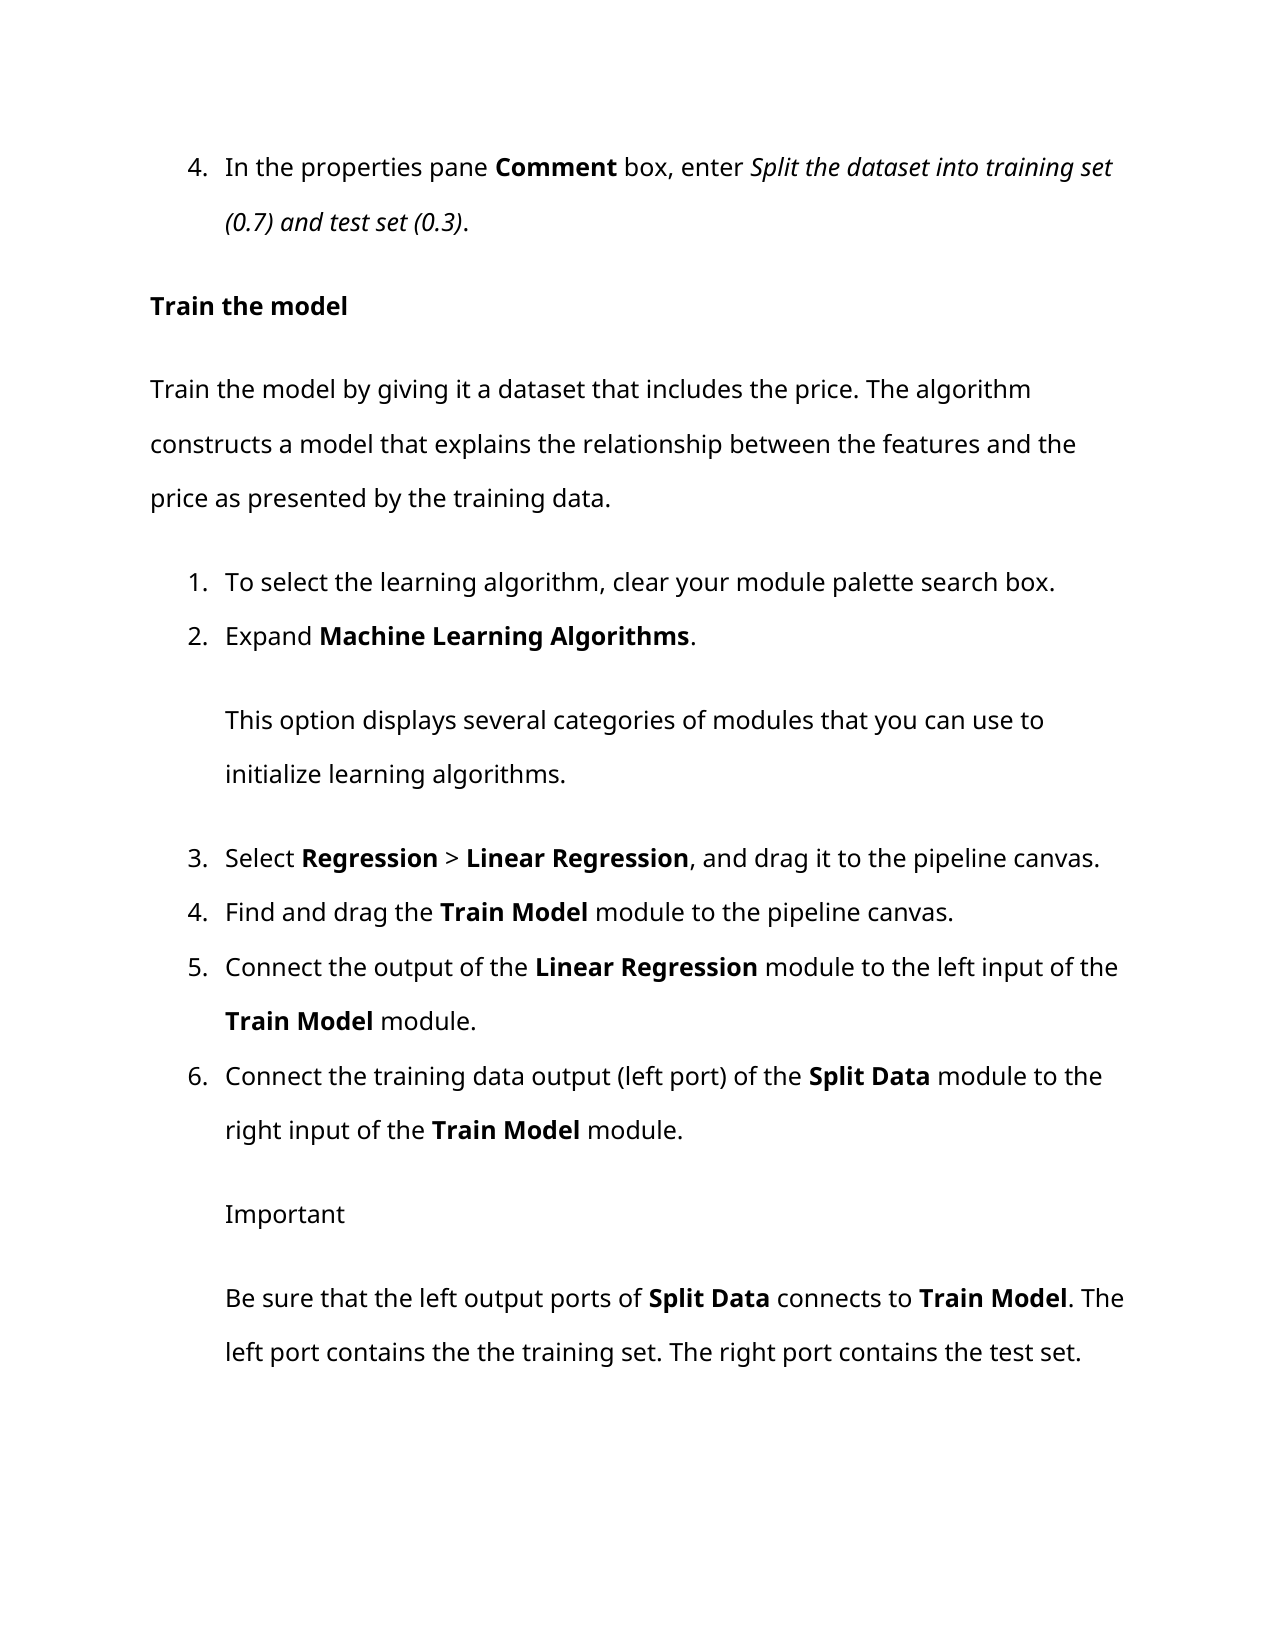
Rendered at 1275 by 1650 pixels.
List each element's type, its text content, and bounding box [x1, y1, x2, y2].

list Connect the training data output (left port) of the Split Data module to the right input of the Train Model module. [187, 1058, 1125, 1147]
text Important [225, 1197, 1125, 1231]
list Select Regression > Linear Regression, and drag it to the pipeline canvas. [187, 841, 1125, 875]
text Train the model by giving it a dataset that includes the price. The algorithm constructs a model that explains the relationship between the features and the price as presented by the training data. [150, 372, 1125, 515]
text This option displays several categories of modules that you can use to initialize learning algorithms. [225, 702, 1125, 791]
text Train the model [150, 288, 1125, 322]
list Find and drag the Train Model module to the pipeline canvas. [187, 895, 1125, 929]
list Expand Machine Learning Algorithms. [187, 619, 1125, 653]
list In the properties pane Comment box, enter Split the dataset into training set (0.7) and test set (0.3). [187, 150, 1125, 238]
list To select the learning algorithm, clear your module palette search box. [187, 564, 1125, 598]
text Be sure that the left output ports of Split Data connects to Train Model. The left port contains the the training set. The right port contains the test set. [225, 1280, 1125, 1369]
list Connect the output of the Linear Regression module to the left input of the Train Model module. [187, 949, 1125, 1038]
